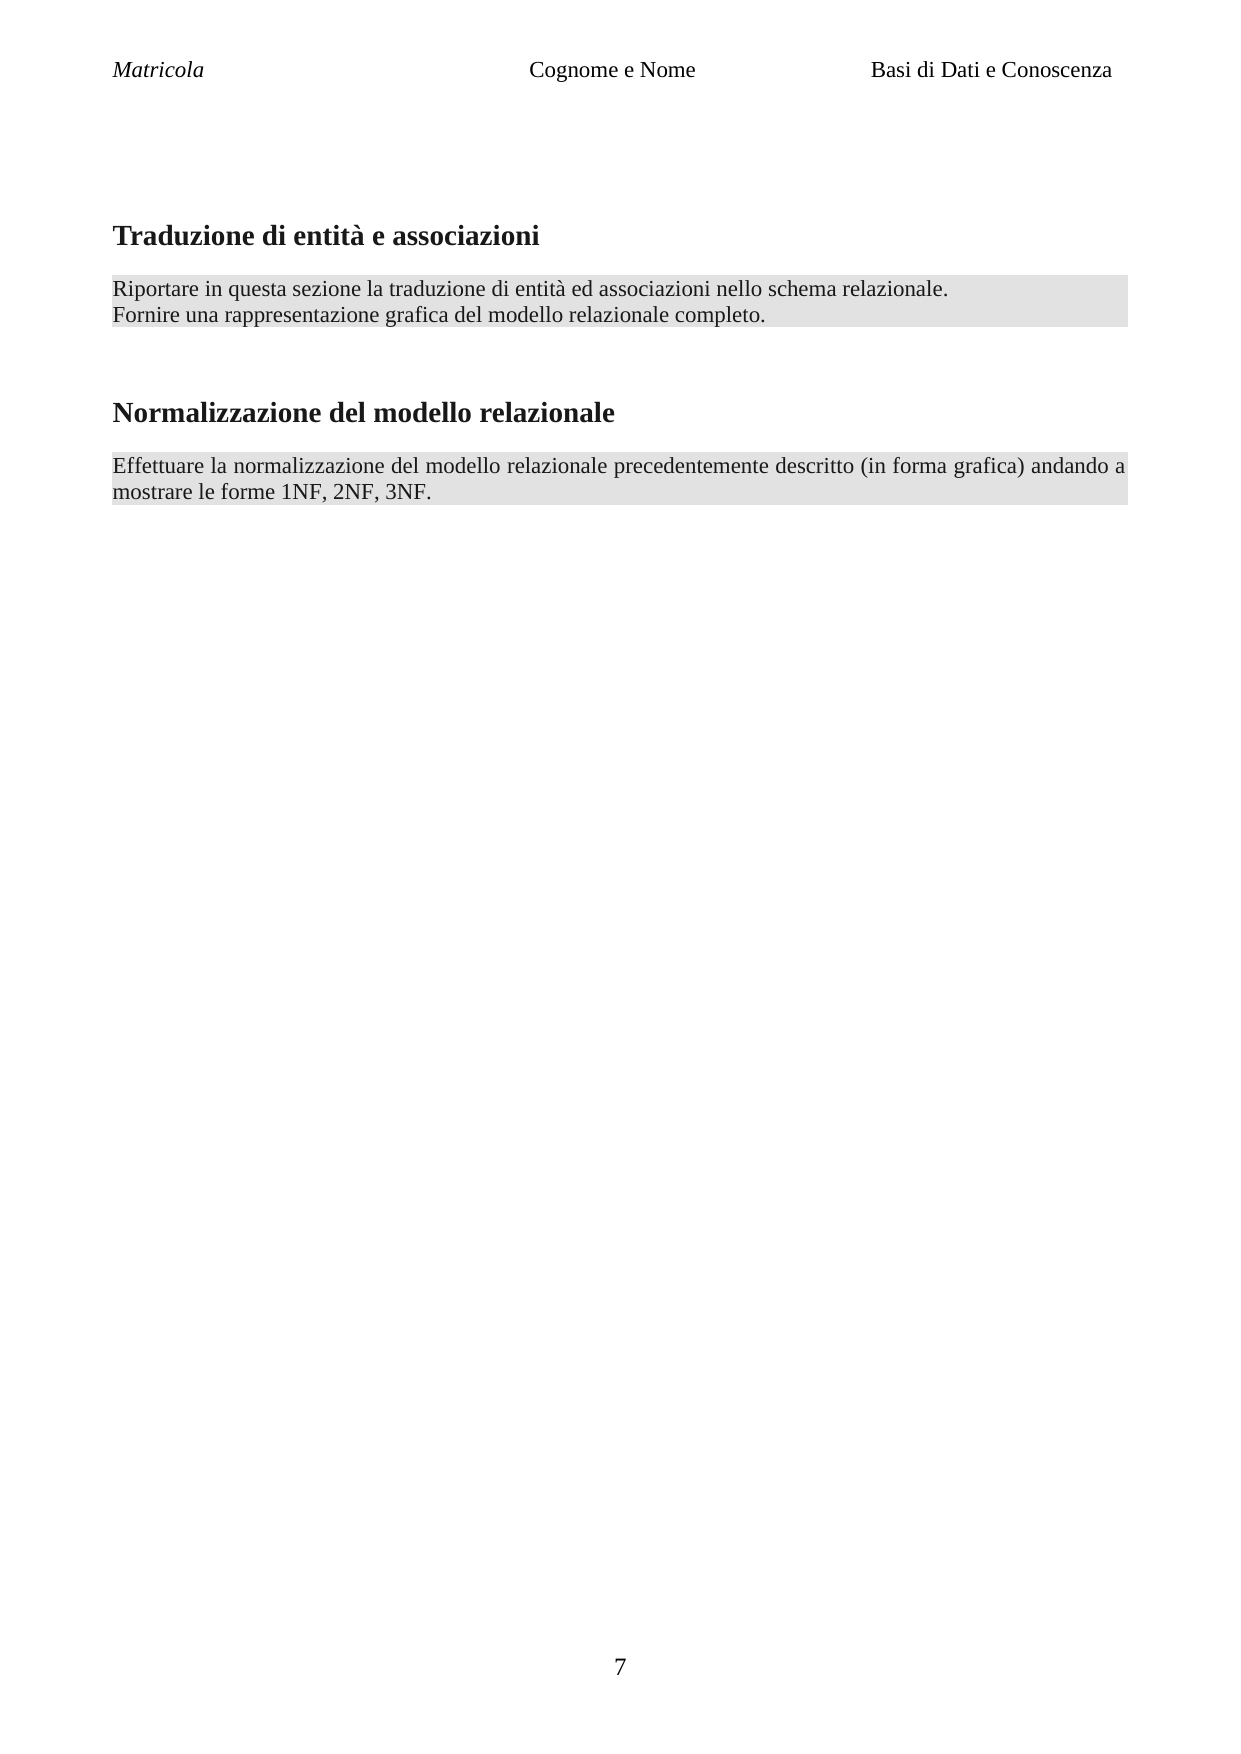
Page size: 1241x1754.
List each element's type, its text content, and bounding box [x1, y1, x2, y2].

subtitle Normalizzazione del modello relazionale [112, 396, 1128, 429]
text Effettuare la normalizzazione del modello relazionale precedentemente descritto (in forma grafica) andando a mostrare le forme 1NF, 2NF, 3NF. [112, 452, 1128, 505]
text Fornire una rappresentazione grafica del modello relazionale completo. [112, 301, 1128, 327]
text Riportare in questa sezione la traduzione di entità ed associazioni nello schema relazionale. [112, 275, 1128, 301]
subtitle Traduzione di entità e associazioni [112, 218, 1128, 252]
